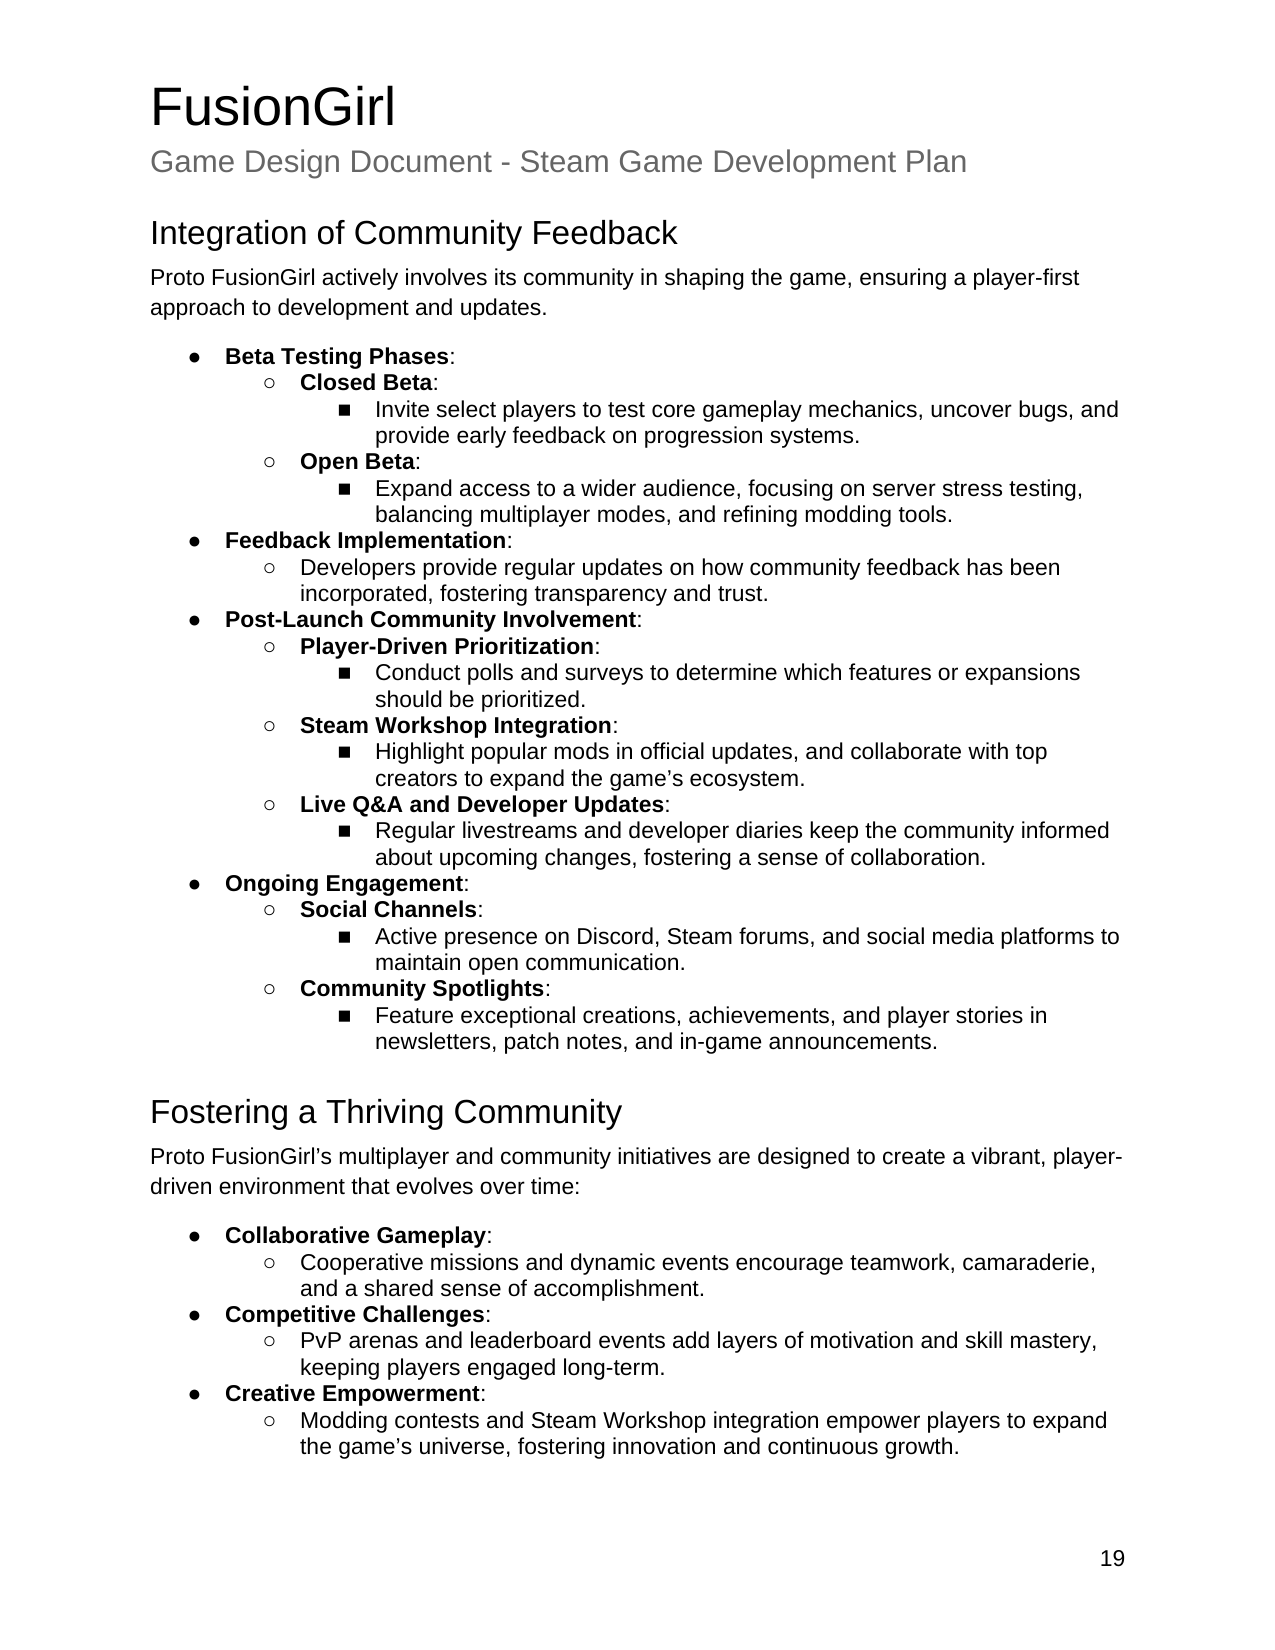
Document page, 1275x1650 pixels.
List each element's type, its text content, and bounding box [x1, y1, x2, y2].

list Post-Launch Community Involvement: [187, 606, 1125, 633]
list Developers provide regular updates on how community feedback has been incorporated, fostering transparency and trust. [262, 554, 1125, 606]
list Ongoing Engagement: [187, 870, 1125, 896]
list Active presence on Discord, Steam forums, and social media platforms to maintain open communication. [337, 923, 1125, 975]
text Proto FusionGirl’s multiplayer and community initiatives are designed to create a vibrant, player-driven environment that evolves over time: [150, 1143, 1125, 1199]
list Modding contests and Steam Workshop integration empower players to expand the game’s universe, fostering innovation and continuous growth. [262, 1407, 1125, 1459]
list Feedback Implementation: [187, 527, 1125, 554]
list Highlight popular mods in official updates, and collaborate with top creators to expand the game’s ecosystem. [337, 738, 1125, 791]
list PvP arenas and leaderboard events add layers of motivation and skill mastery, keeping players engaged long-term. [262, 1327, 1125, 1380]
list Expand access to a wider audience, focusing on server stress testing, balancing multiplayer modes, and refining modding tools. [337, 475, 1125, 527]
list Beta Testing Phases: [187, 343, 1125, 369]
list Live Q&A and Developer Updates: [262, 791, 1125, 817]
list Community Spotlights: [262, 975, 1125, 1002]
list Social Channels: [262, 896, 1125, 923]
list Open Beta: [262, 448, 1125, 475]
list Steam Workshop Integration: [262, 712, 1125, 738]
list Regular livestreams and developer diaries keep the community informed about upcoming changes, fostering a sense of collaboration. [337, 817, 1125, 870]
list Creative Empowerment: [187, 1380, 1125, 1407]
list Collaborative Gameplay: [187, 1222, 1125, 1248]
list Feature exceptional creations, achievements, and player stories in newsletters, patch notes, and in-game announcements. [337, 1002, 1125, 1054]
text Proto FusionGirl actively involves its community in shaping the game, ensuring a player-first approach to development and updates. [150, 264, 1125, 320]
subtitle Fostering a Thriving Community [150, 1092, 1125, 1130]
list Competitive Challenges: [187, 1301, 1125, 1327]
list Conduct polls and surveys to determine which features or expansions should be prioritized. [337, 659, 1125, 712]
subtitle Integration of Community Feedback [150, 213, 1125, 251]
list Cooperative missions and dynamic events encourage teamwork, camaraderie, and a shared sense of accomplishment. [262, 1248, 1125, 1301]
list Closed Beta: [262, 369, 1125, 396]
list Player-Driven Prioritization: [262, 633, 1125, 659]
list Invite select players to test core gameplay mechanics, uncover bugs, and provide early feedback on progression systems. [337, 396, 1125, 448]
